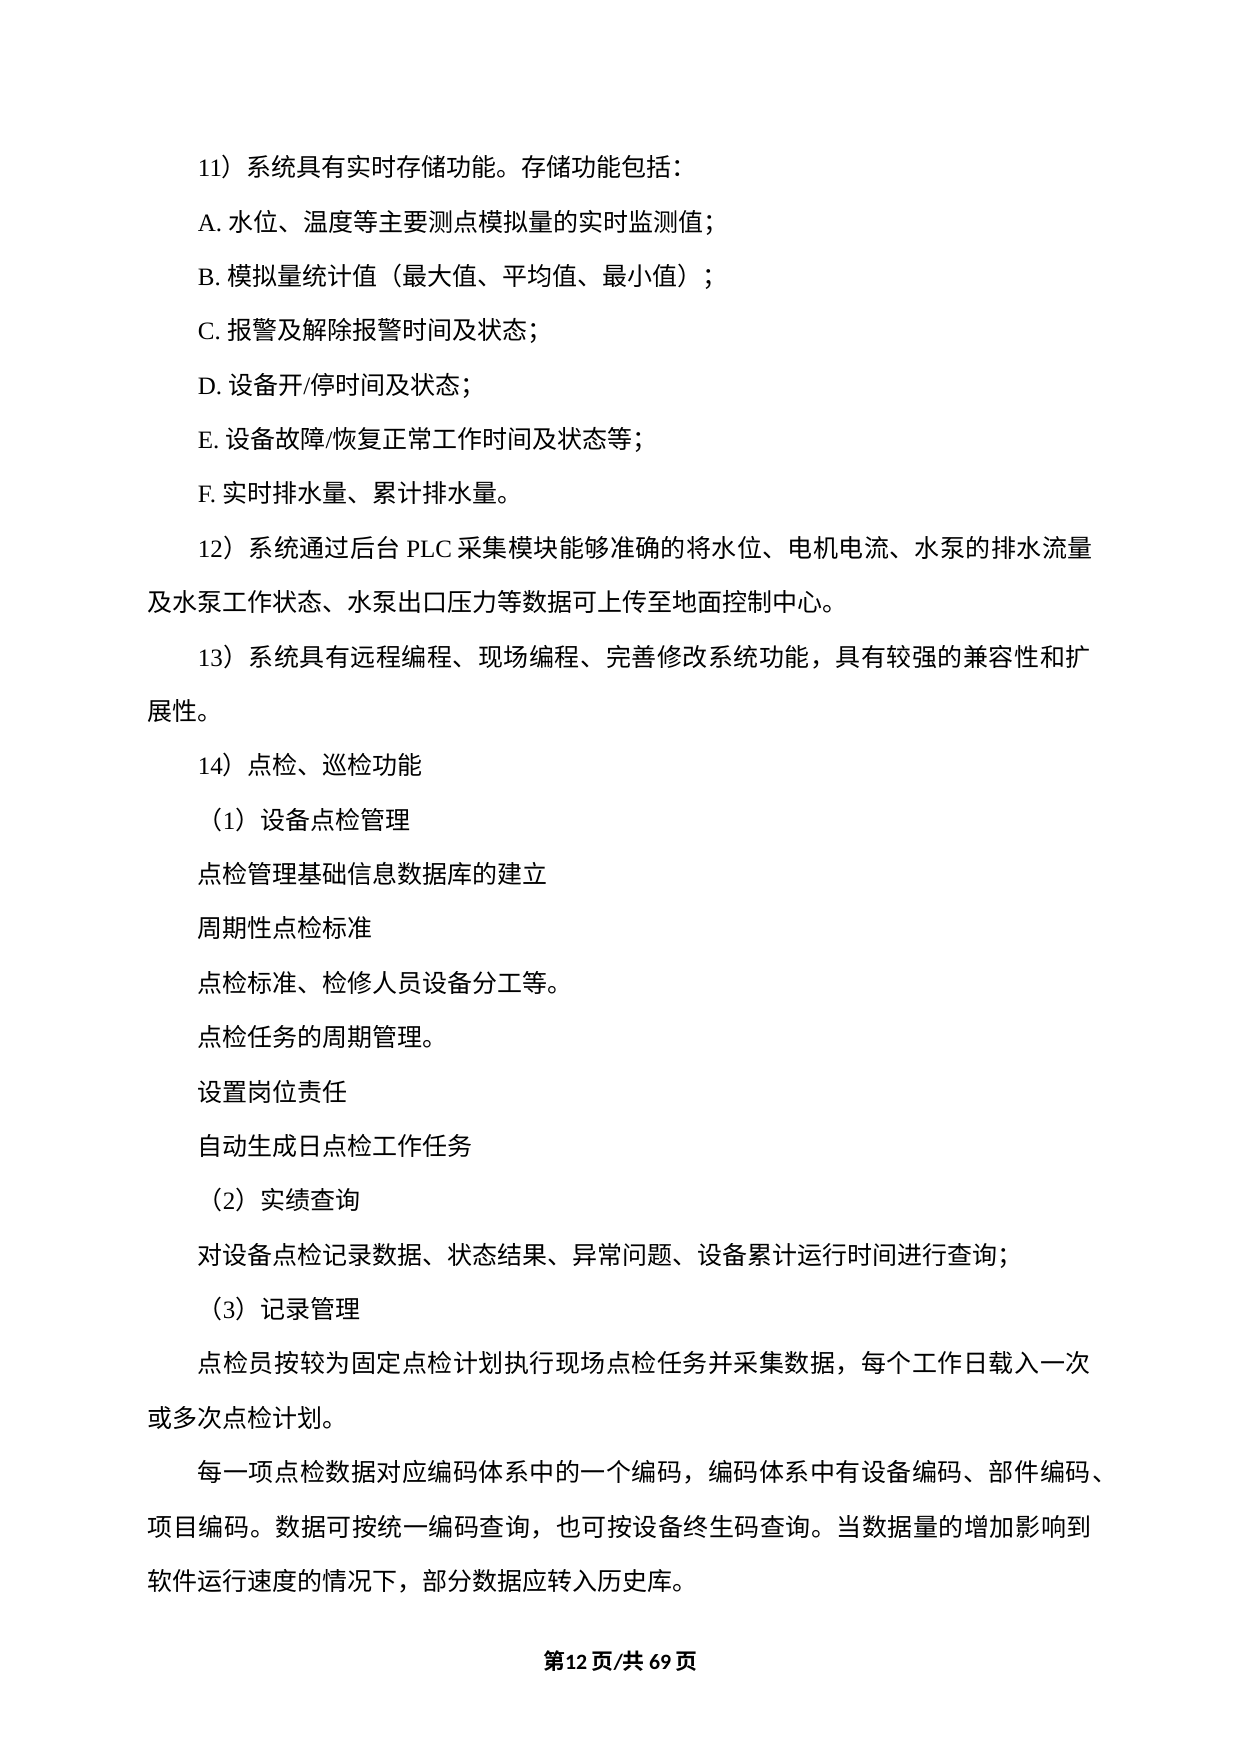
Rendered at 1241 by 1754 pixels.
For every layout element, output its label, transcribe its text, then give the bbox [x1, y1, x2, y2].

text E. 设备故障/恢复正常工作时间及状态等； [148, 419, 1093, 456]
text D. 设备开/停时间及状态； [148, 365, 1093, 401]
text B. 模拟量统计值（最大值、平均值、最小值）； [148, 256, 1093, 293]
text 点检员按较为固定点检计划执行现场点检任务并采集数据，每个工作日载入一次或多次点检计划。 [148, 1344, 1093, 1434]
text （3）记录管理 [148, 1289, 1093, 1326]
text 对设备点检记录数据、状态结果、异常问题、设备累计运行时间进行查询； [148, 1235, 1093, 1271]
text 点检管理基础信息数据库的建立 [148, 854, 1093, 891]
text （2）实绩查询 [148, 1181, 1093, 1217]
text 自动生成日点检工作任务 [148, 1126, 1093, 1163]
text （1）设备点检管理 [148, 800, 1093, 836]
text 13）系统具有远程编程、现场编程、完善修改系统功能，具有较强的兼容性和扩展性。 [148, 637, 1093, 728]
text 14）点检、巡检功能 [148, 746, 1093, 782]
text 12）系统通过后台PLC采集模块能够准确的将水位、电机电流、水泵的排水流量及水泵工作状态、水泵出口压力等数据可上传至地面控制中心。 [148, 528, 1093, 619]
text 设置岗位责任 [148, 1072, 1093, 1108]
text 周期性点检标准 [148, 909, 1093, 945]
text 点检标准、检修人员设备分工等。 [148, 963, 1093, 999]
text A. 水位、温度等主要测点模拟量的实时监测值； [148, 202, 1093, 238]
text F. 实时排水量、累计排水量。 [148, 474, 1093, 510]
text 11）系统具有实时存储功能。存储功能包括： [148, 148, 1093, 184]
text 点检任务的周期管理。 [148, 1018, 1093, 1054]
text 每一项点检数据对应编码体系中的一个编码，编码体系中有设备编码、部件编码、项目编码。数据可按统一编码查询，也可按设备终生码查询。当数据量的增加影响到软件运行速度的情况下，部分数据应转入历史库。 [148, 1453, 1093, 1598]
text C. 报警及解除报警时间及状态； [148, 311, 1093, 347]
